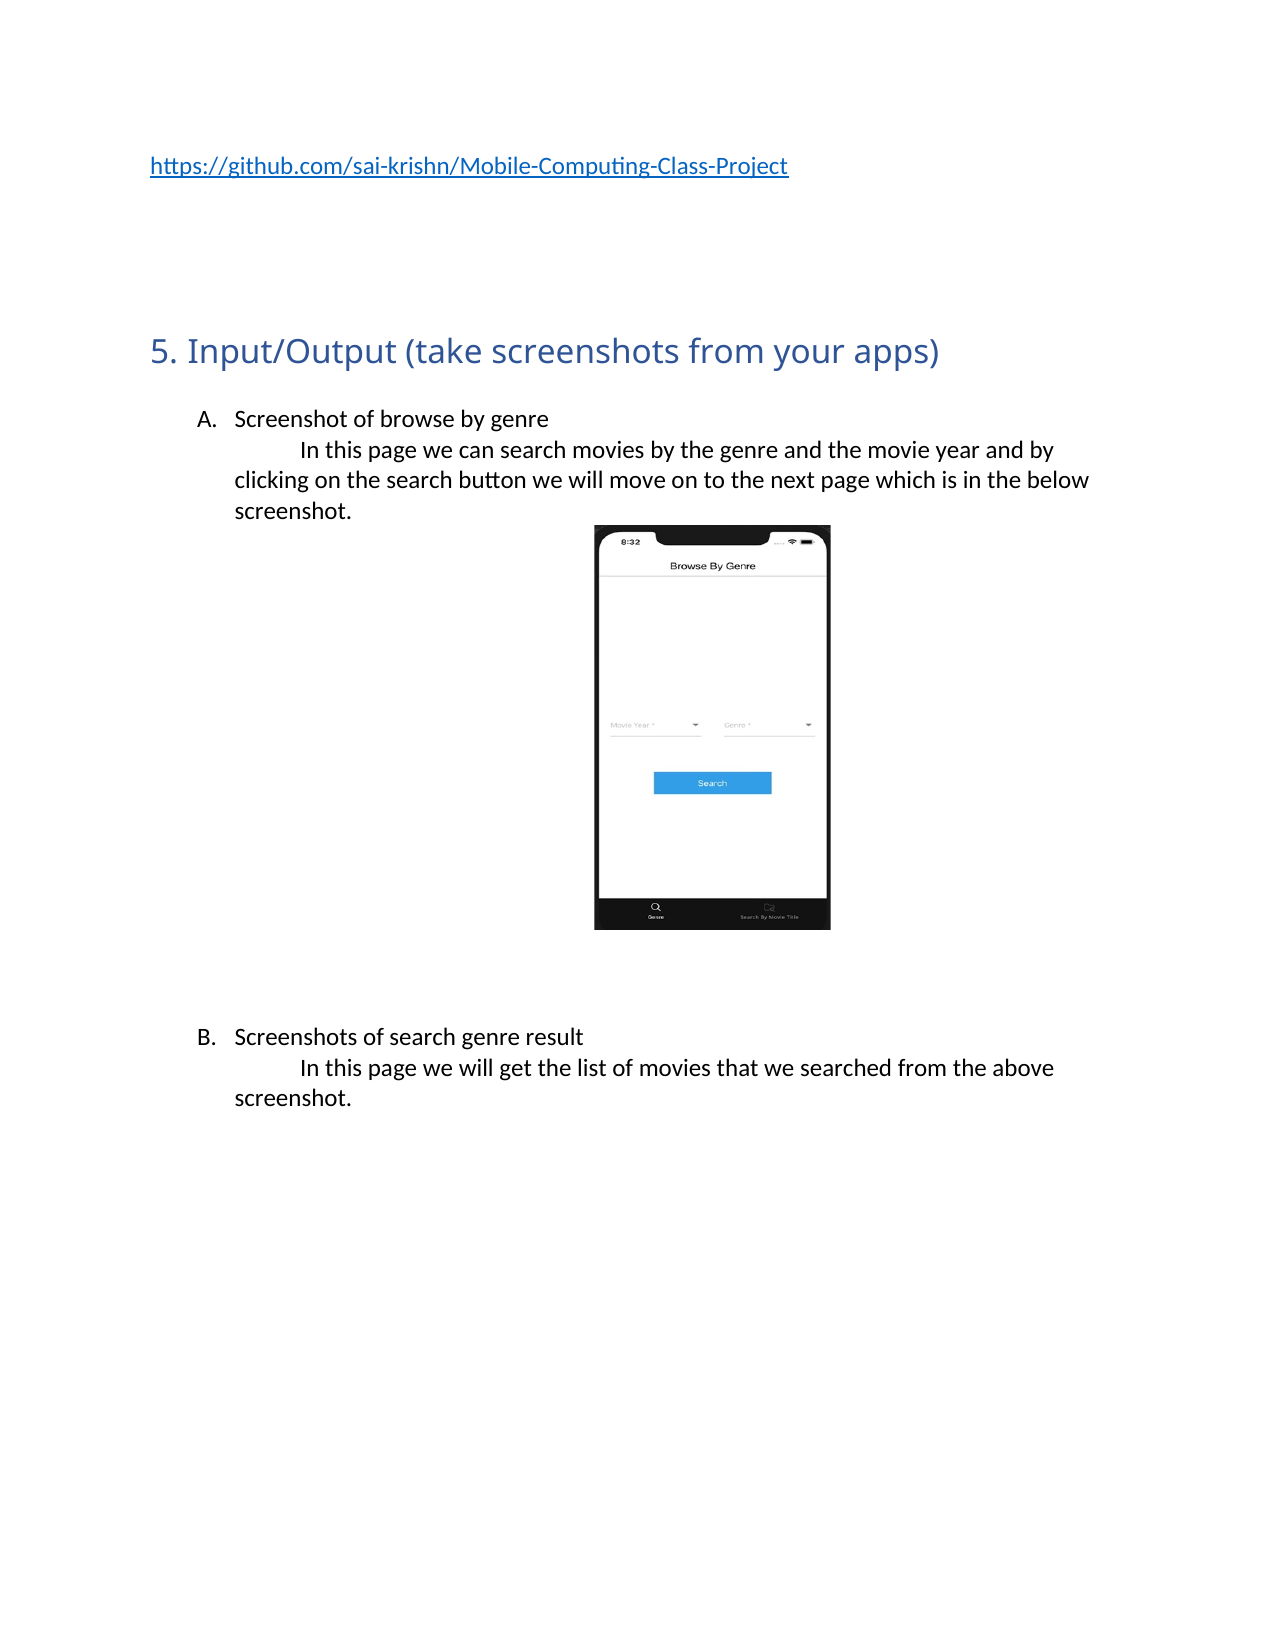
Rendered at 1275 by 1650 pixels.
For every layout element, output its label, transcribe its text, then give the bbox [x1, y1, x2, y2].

subtitle Input/Output (take screenshots from your apps) [150, 328, 1125, 373]
list Screenshots of search genre result [197, 1022, 1125, 1052]
list In this page we will get the list of movies that we searched from the above screenshot. [234, 1052, 1125, 1113]
text https://github.com/sai-krishn/Mobile-Computing-Class-Project [150, 150, 1125, 181]
picture [594, 525, 831, 930]
list In this page we can search movies by the genre and the movie year and by clicking on the search button we will move on to the next page which is in the below screenshot. [234, 434, 1125, 526]
list Screenshot of browse by genre [197, 403, 1125, 434]
